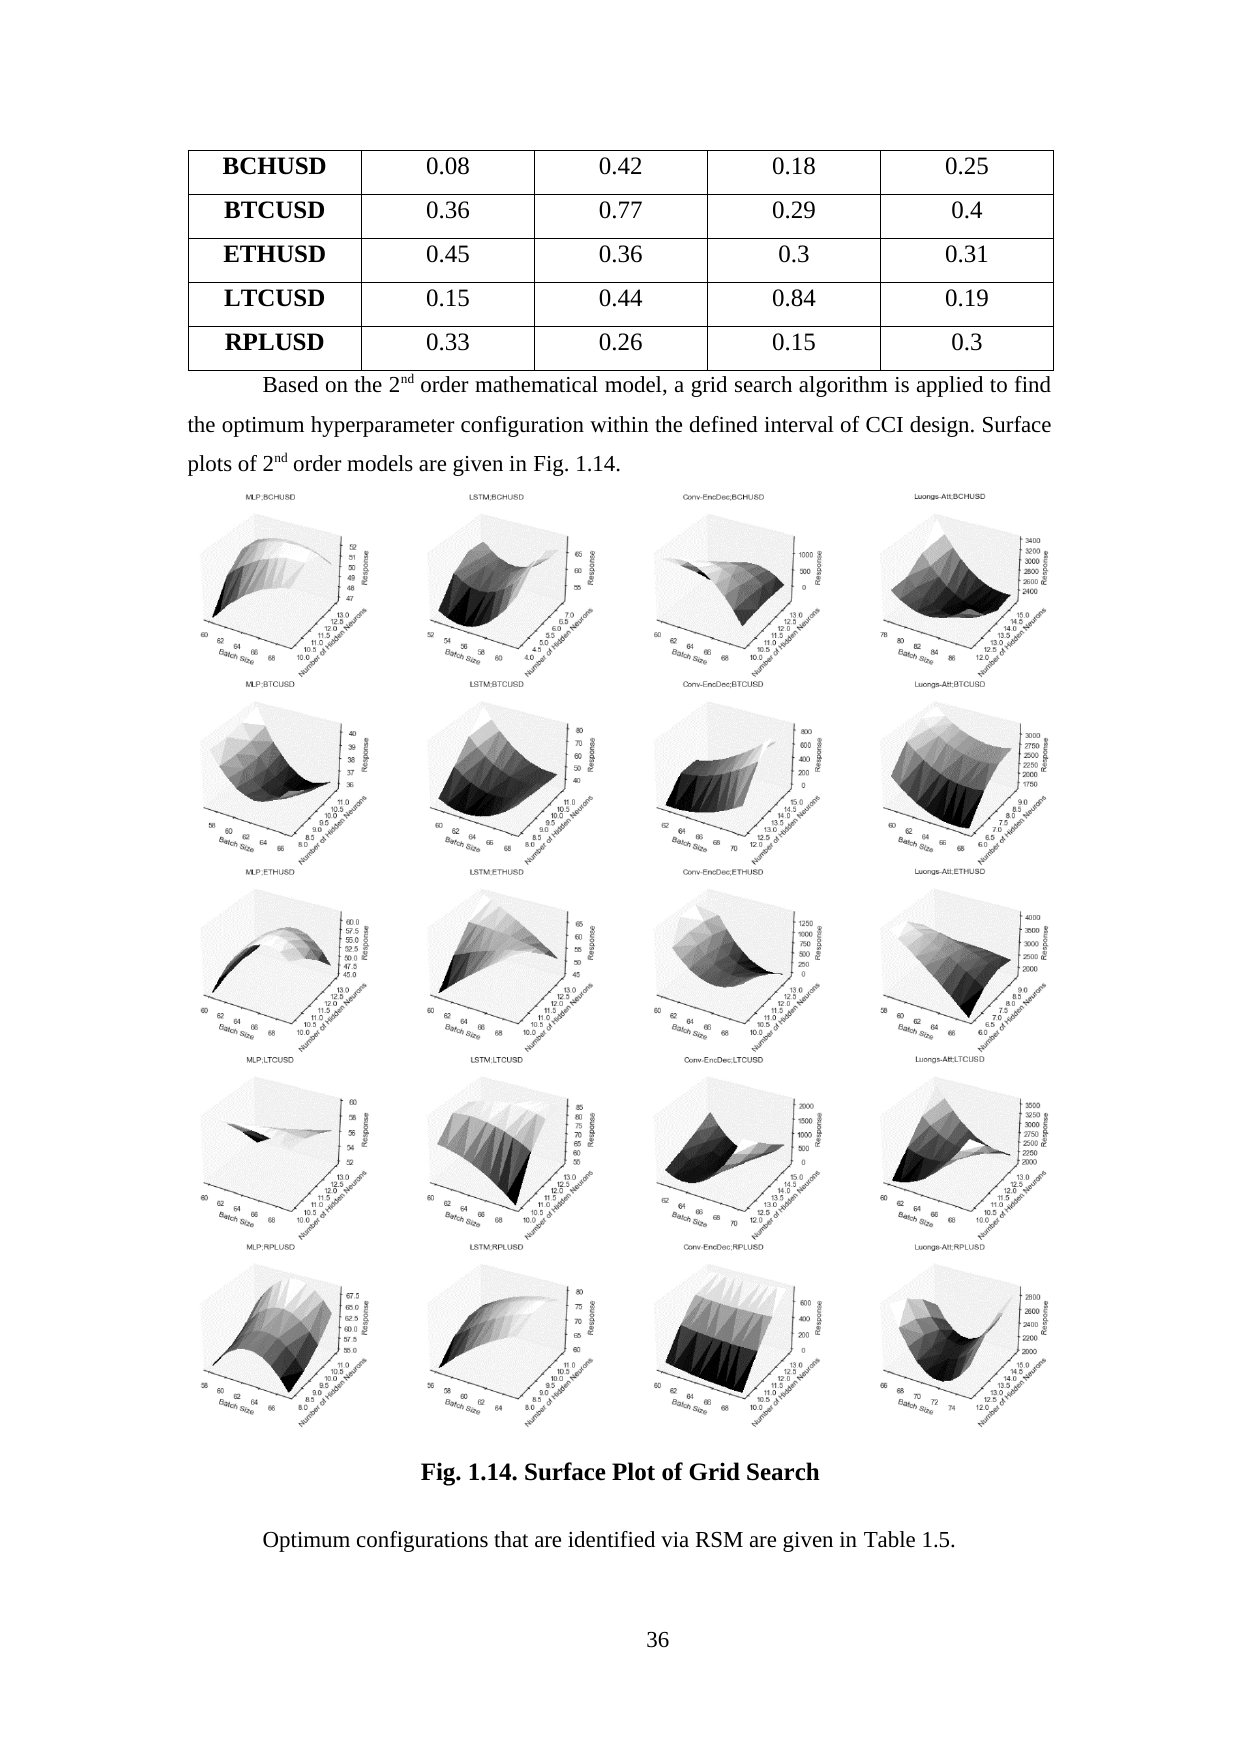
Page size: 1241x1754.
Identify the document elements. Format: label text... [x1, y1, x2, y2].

table_cell 0.31 [881, 239, 1053, 282]
table_cell 0.15 [708, 327, 880, 370]
table_cell 0.3 [708, 239, 880, 282]
table_cell 0.18 [708, 151, 880, 194]
table_cell 0.19 [881, 283, 1053, 326]
table_cell 0.29 [708, 195, 880, 238]
table_cell 0.33 [362, 327, 534, 370]
table_cell BTCUSD [189, 195, 361, 238]
table_cell RPLUSD [189, 327, 361, 370]
table_cell 0.36 [535, 239, 707, 282]
table_cell LTCUSD [189, 283, 361, 326]
table_cell 0.4 [881, 195, 1053, 238]
table_cell 0.25 [881, 151, 1053, 194]
table_cell 0.26 [535, 327, 707, 370]
table_cell 0.15 [362, 283, 534, 326]
table_cell 0.77 [535, 195, 707, 238]
table_cell 0.42 [535, 151, 707, 194]
text Based on the 2nd order mathematical model, a grid search algorithm is applied to find the optimum hyperparameter configuration within the defined interval of CCI design. Surface plots of 2nd order models are given in Fig. 1.7. [187, 371, 1053, 477]
table_cell 0.36 [362, 195, 534, 238]
table_cell ETHUSD [189, 239, 361, 282]
text Surface Plot of Grid Search [187, 1457, 1053, 1486]
table_cell 0.84 [708, 283, 880, 326]
text Optimum configurations that are identified via RSM are given in Table 1.5. [187, 1526, 1053, 1552]
picture [187, 489, 1053, 1432]
table_cell 0.08 [362, 151, 534, 194]
table_cell 0.44 [535, 283, 707, 326]
table_cell BCHUSD [189, 151, 361, 194]
table_cell 0.3 [881, 327, 1053, 370]
table_cell 0.45 [362, 239, 534, 282]
